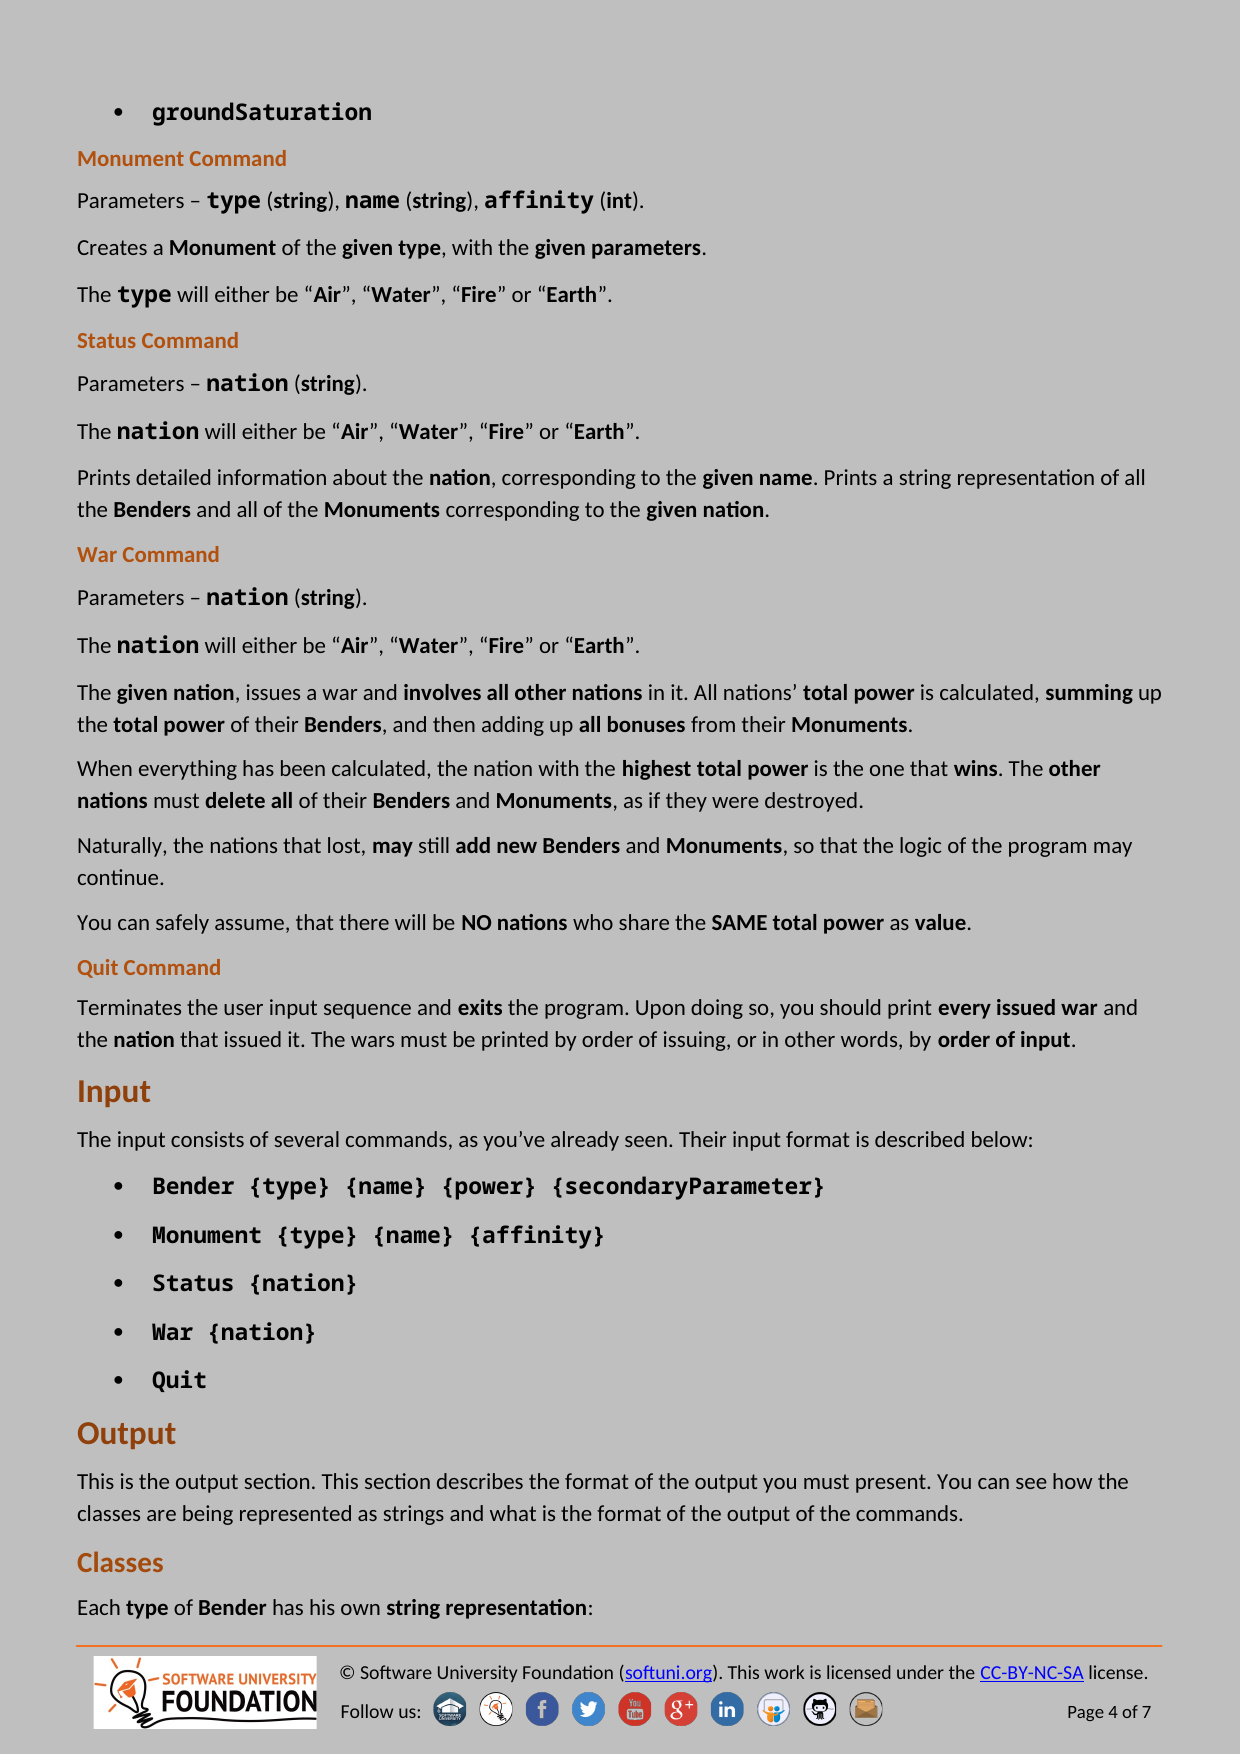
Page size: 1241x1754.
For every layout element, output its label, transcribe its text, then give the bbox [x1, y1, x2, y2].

text Each type of Bender has his own string representation: [77, 1593, 1163, 1622]
picture [664, 1692, 698, 1726]
picture [572, 1692, 605, 1726]
subtitle Quit Command [77, 953, 1163, 981]
text The given nation, issues a war and involves all other nations in it. All nations’ total power is calculated, summing up the total power of their Benders, and then adding up all bonuses from their Monuments. [77, 678, 1163, 738]
picture [525, 1692, 559, 1726]
picture [757, 1692, 790, 1726]
picture [618, 1692, 652, 1726]
text Terminates the user input sequence and exits the program. Upon doing so, you should print every issued war and the nation that issued it. The wars must be printed by order of issuing, or in other words, by order of input. [77, 993, 1163, 1054]
text When everything has been calculated, the nation with the highest total power is the one that wins. The other nations must delete all of their Benders and Monuments, as if they were destroyed. [77, 754, 1163, 815]
subtitle Monument Command [77, 144, 1163, 172]
text Naturally, the nations that lost, may still add new Benders and Monuments, so that the logic of the program may continue. [77, 831, 1163, 892]
text Parameters – nation (string). [77, 366, 1163, 398]
list Status {nation} [114, 1267, 1163, 1298]
text The type will either be “Air”, “Water”, “Fire” or “Earth”. [77, 277, 1163, 309]
text This is the output section. This section describes the format of the output you must present. You can see how the classes are being represented as strings and what is the format of the output of the commands. [77, 1467, 1163, 1528]
text The nation will either be “Air”, “Water”, “Fire” or “Earth”. [77, 629, 1163, 660]
picture [479, 1692, 513, 1726]
picture [93, 1656, 317, 1729]
text The input consists of several commands, as you’ve already seen. Their input format is described below: [77, 1125, 1163, 1153]
text Creates a Monument of the given type, with the given parameters. [77, 233, 1163, 261]
list War {nation} [114, 1315, 1163, 1347]
subtitle Classes [77, 1544, 1163, 1580]
list Bender {type} {name} {power} {secondaryParameter} [114, 1170, 1163, 1201]
text You can safely assume, that there will be NO nations who share the SAME total power as value. [77, 908, 1163, 936]
subtitle Output [77, 1412, 1163, 1453]
list groundSaturation [114, 95, 1163, 127]
subtitle Status Command [77, 326, 1163, 354]
picture [710, 1692, 744, 1726]
subtitle Input [77, 1070, 1163, 1111]
picture [803, 1692, 837, 1726]
text Prints detailed information about the nation, corresponding to the given name. Prints a string representation of all the Benders and all of the Monuments corresponding to the given nation. [77, 463, 1163, 523]
picture [433, 1692, 467, 1726]
text Parameters – nation (string). [77, 581, 1163, 612]
text Parameters – type (string), name (string), affinity (int). [77, 184, 1163, 216]
subtitle War Command [77, 540, 1163, 568]
list Quit [114, 1364, 1163, 1395]
list Monument {type} {name} {affinity} [114, 1218, 1163, 1250]
text The nation will either be “Air”, “Water”, “Fire” or “Earth”. [77, 415, 1163, 446]
picture [849, 1692, 883, 1726]
